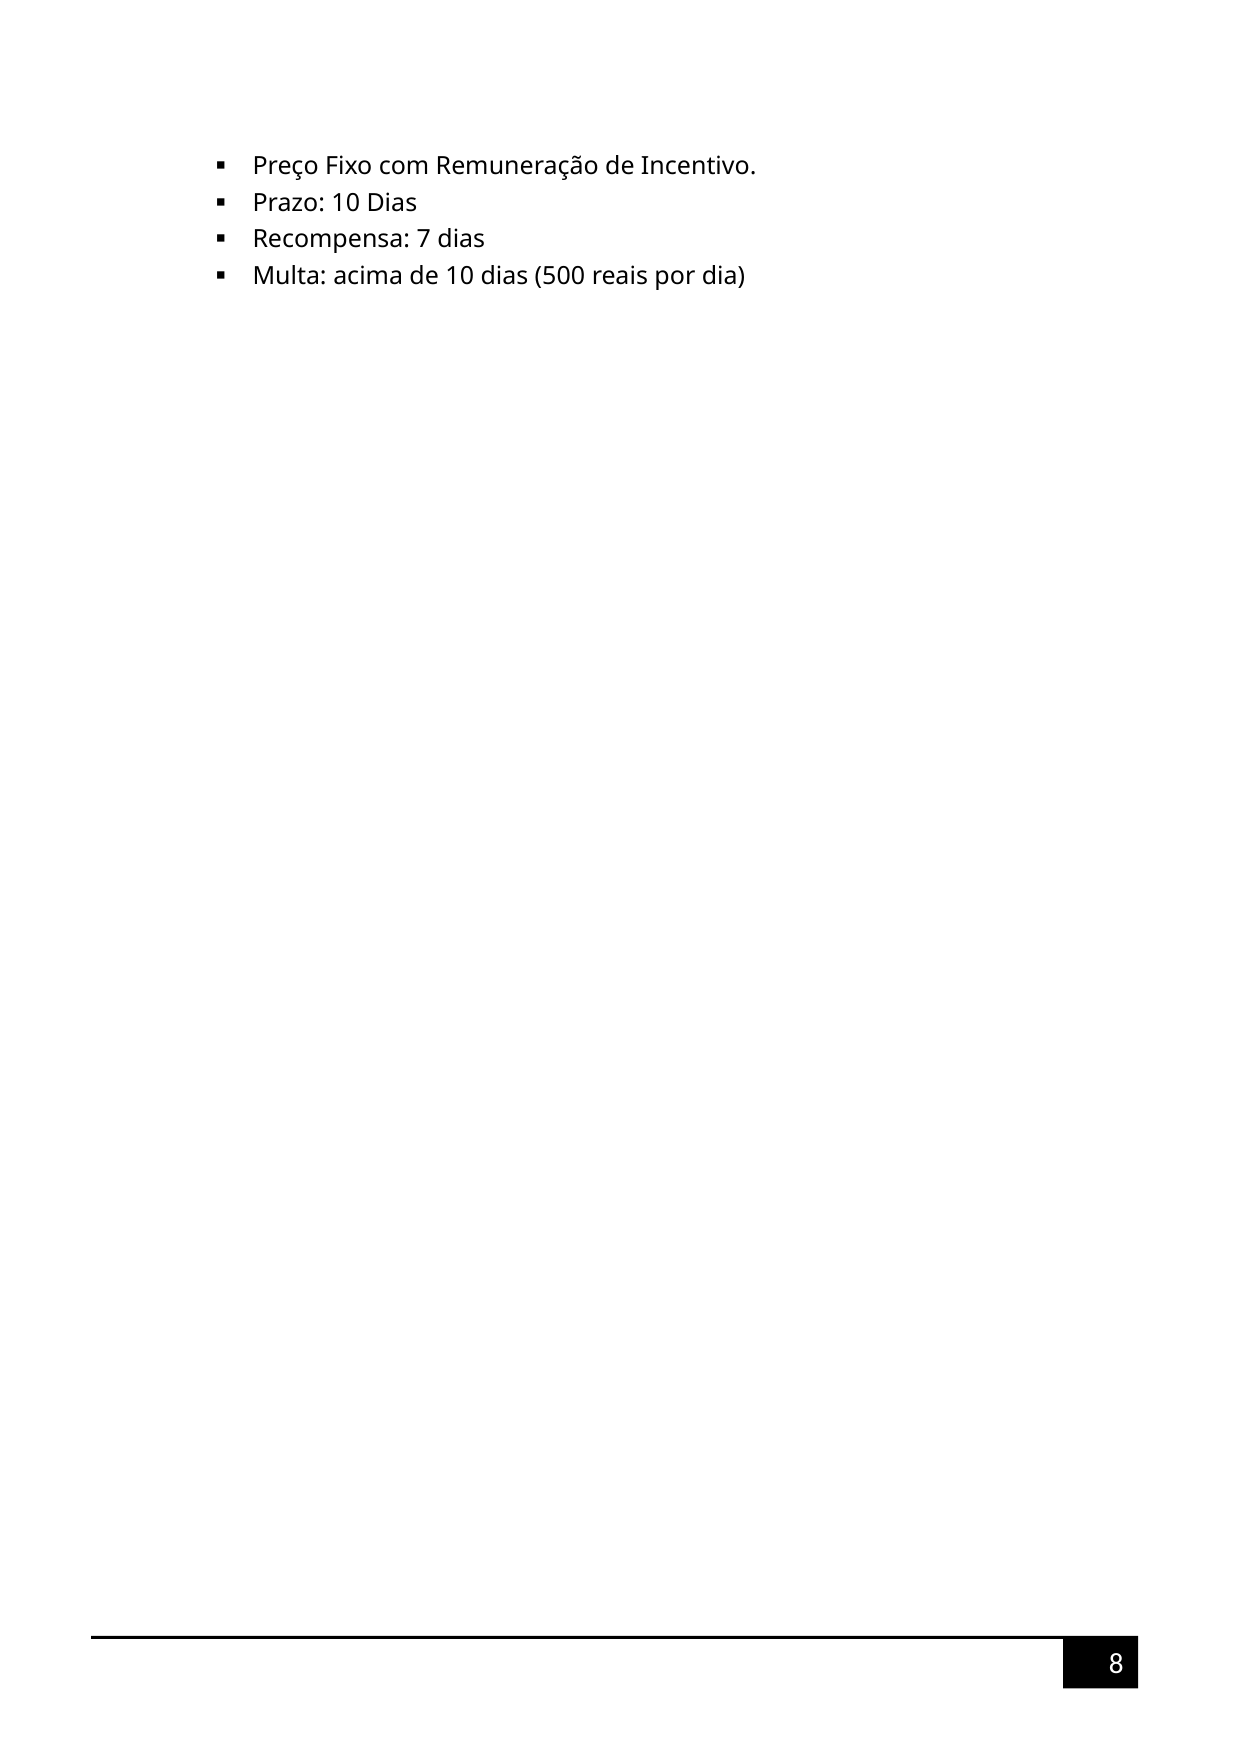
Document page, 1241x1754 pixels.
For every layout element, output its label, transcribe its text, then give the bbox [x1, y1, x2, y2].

list Preço Fixo com Remuneração de Incentivo. [215, 148, 1063, 182]
list Prazo: 10 Dias [215, 184, 1063, 218]
list Recompensa: 7 dias [215, 221, 1063, 255]
list Multa: acima de 10 dias (500 reais por dia) [215, 258, 1063, 292]
